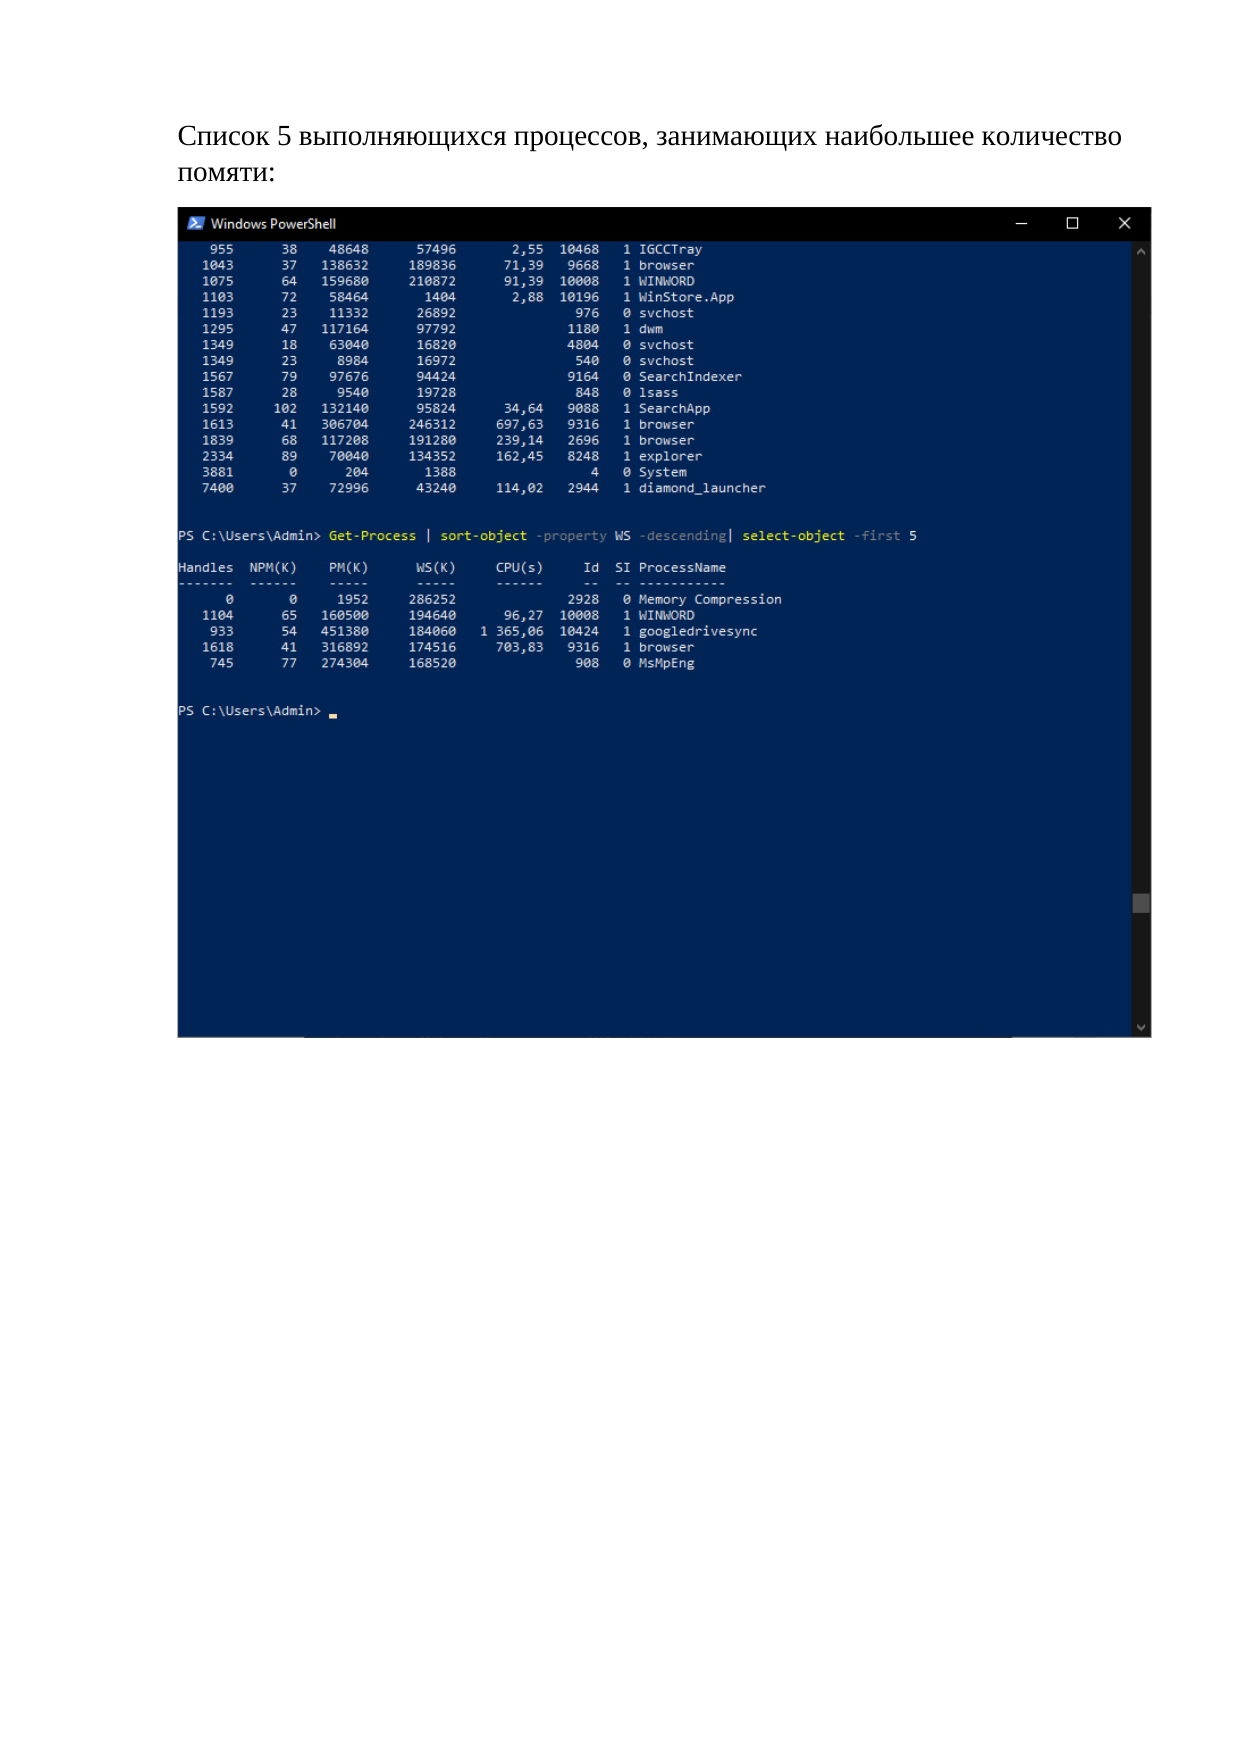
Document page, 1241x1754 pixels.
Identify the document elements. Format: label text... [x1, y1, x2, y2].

text Список 5 выполняющихся процессов, занимающих наибольшее количество помяти: [177, 118, 1152, 188]
picture [177, 207, 1152, 1038]
